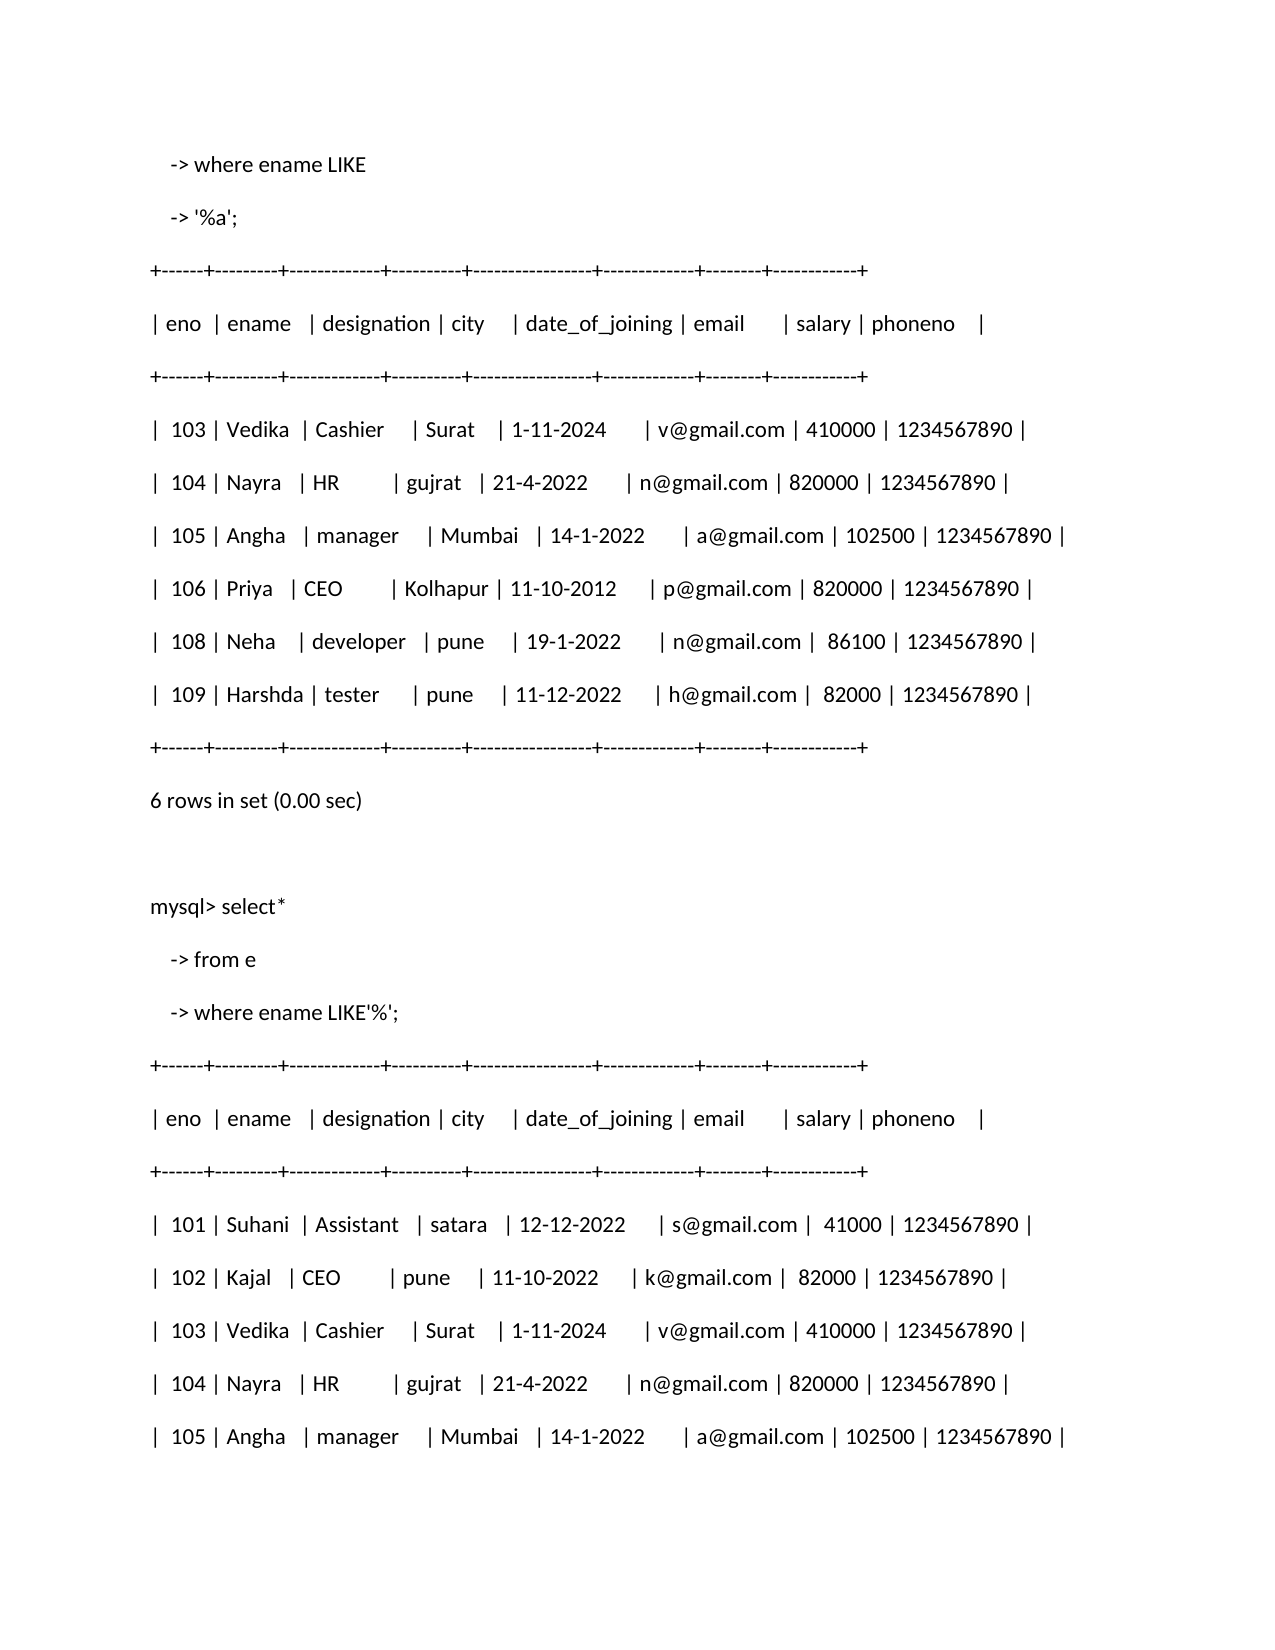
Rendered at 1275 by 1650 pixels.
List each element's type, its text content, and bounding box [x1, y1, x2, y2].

text +------+---------+-------------+----------+-----------------+-------------+--------+------------+ [150, 1051, 1125, 1079]
text | 104 | Nayra | HR | gujrat | 21-4-2022 | n@gmail.com | 820000 | 1234567890 | [150, 468, 1125, 496]
text +------+---------+-------------+----------+-----------------+-------------+--------+------------+ [150, 1157, 1125, 1185]
text | 104 | Nayra | HR | gujrat | 21-4-2022 | n@gmail.com | 820000 | 1234567890 | [150, 1369, 1125, 1397]
text -> '%a'; [150, 203, 1125, 231]
text +------+---------+-------------+----------+-----------------+-------------+--------+------------+ [150, 733, 1125, 761]
text | eno | ename | designation | city | date_of_joining | email | salary | phoneno | [150, 1104, 1125, 1132]
text | 102 | Kajal | CEO | pune | 11-10-2022 | k@gmail.com | 82000 | 1234567890 | [150, 1263, 1125, 1291]
text | 101 | Suhani | Assistant | satara | 12-12-2022 | s@gmail.com | 41000 | 1234567890 | [150, 1210, 1125, 1238]
text mysql> select* [150, 892, 1125, 920]
text | 103 | Vedika | Cashier | Surat | 1-11-2024 | v@gmail.com | 410000 | 1234567890 | [150, 415, 1125, 443]
text | 105 | Angha | manager | Mumbai | 14-1-2022 | a@gmail.com | 102500 | 1234567890 | [150, 521, 1125, 549]
text +------+---------+-------------+----------+-----------------+-------------+--------+------------+ [150, 256, 1125, 284]
text | 106 | Priya | CEO | Kolhapur | 11-10-2012 | p@gmail.com | 820000 | 1234567890 | [150, 574, 1125, 602]
text -> from e [150, 945, 1125, 973]
text | eno | ename | designation | city | date_of_joining | email | salary | phoneno | [150, 309, 1125, 337]
text | 108 | Neha | developer | pune | 19-1-2022 | n@gmail.com | 86100 | 1234567890 | [150, 627, 1125, 655]
text | 109 | Harshda | tester | pune | 11-12-2022 | h@gmail.com | 82000 | 1234567890 | [150, 680, 1125, 708]
text | 105 | Angha | manager | Mumbai | 14-1-2022 | a@gmail.com | 102500 | 1234567890 | [150, 1422, 1125, 1451]
text | 103 | Vedika | Cashier | Surat | 1-11-2024 | v@gmail.com | 410000 | 1234567890 | [150, 1316, 1125, 1344]
text 6 rows in set (0.00 sec) [150, 786, 1125, 814]
text -> where ename LIKE'%'; [150, 998, 1125, 1026]
text +------+---------+-------------+----------+-----------------+-------------+--------+------------+ [150, 362, 1125, 390]
text -> where ename LIKE [150, 150, 1125, 178]
